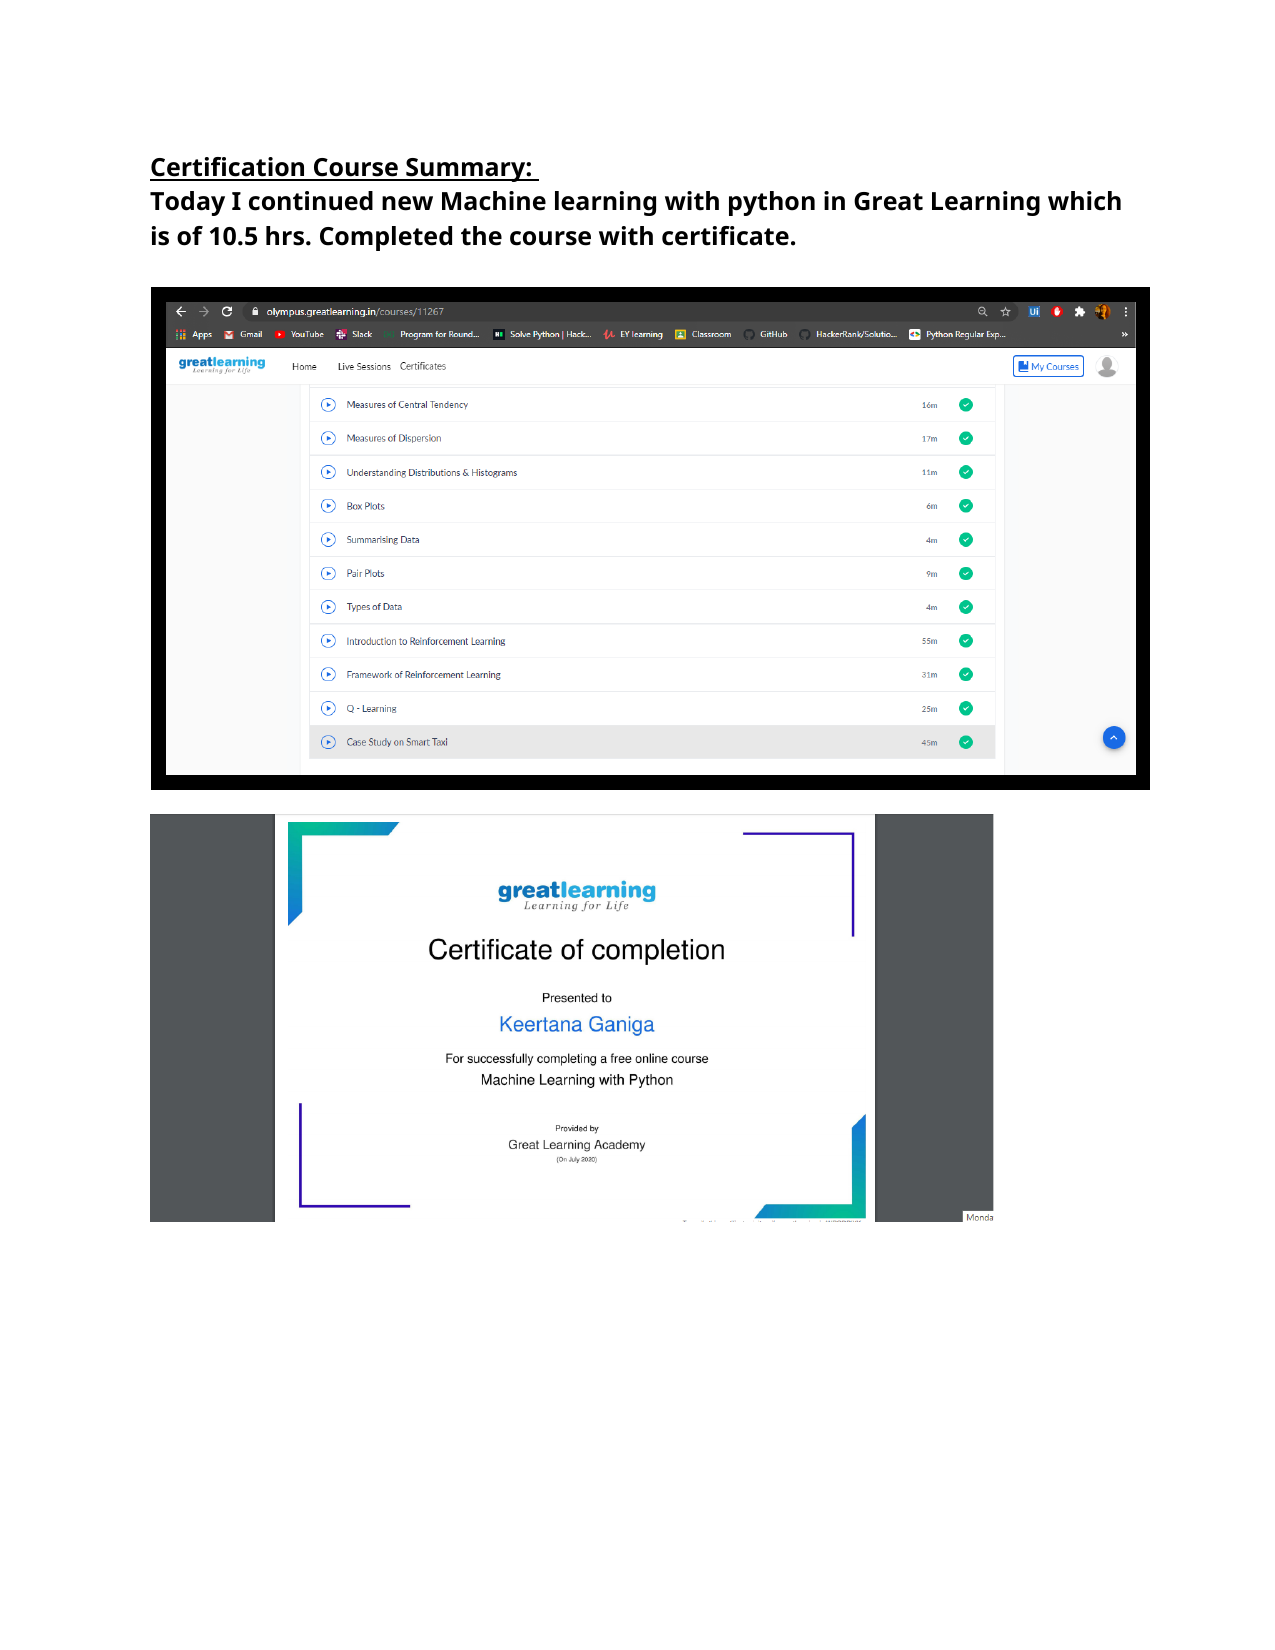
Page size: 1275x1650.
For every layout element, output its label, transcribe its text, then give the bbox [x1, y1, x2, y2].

picture [166, 302, 1136, 775]
subtitle Today I continued new Machine learning with python in Great Learning which is of 10.5 hrs. Completed the course with certificate. [150, 184, 1125, 252]
picture [150, 814, 994, 1222]
subtitle Certification Course Summary: [150, 150, 1125, 184]
